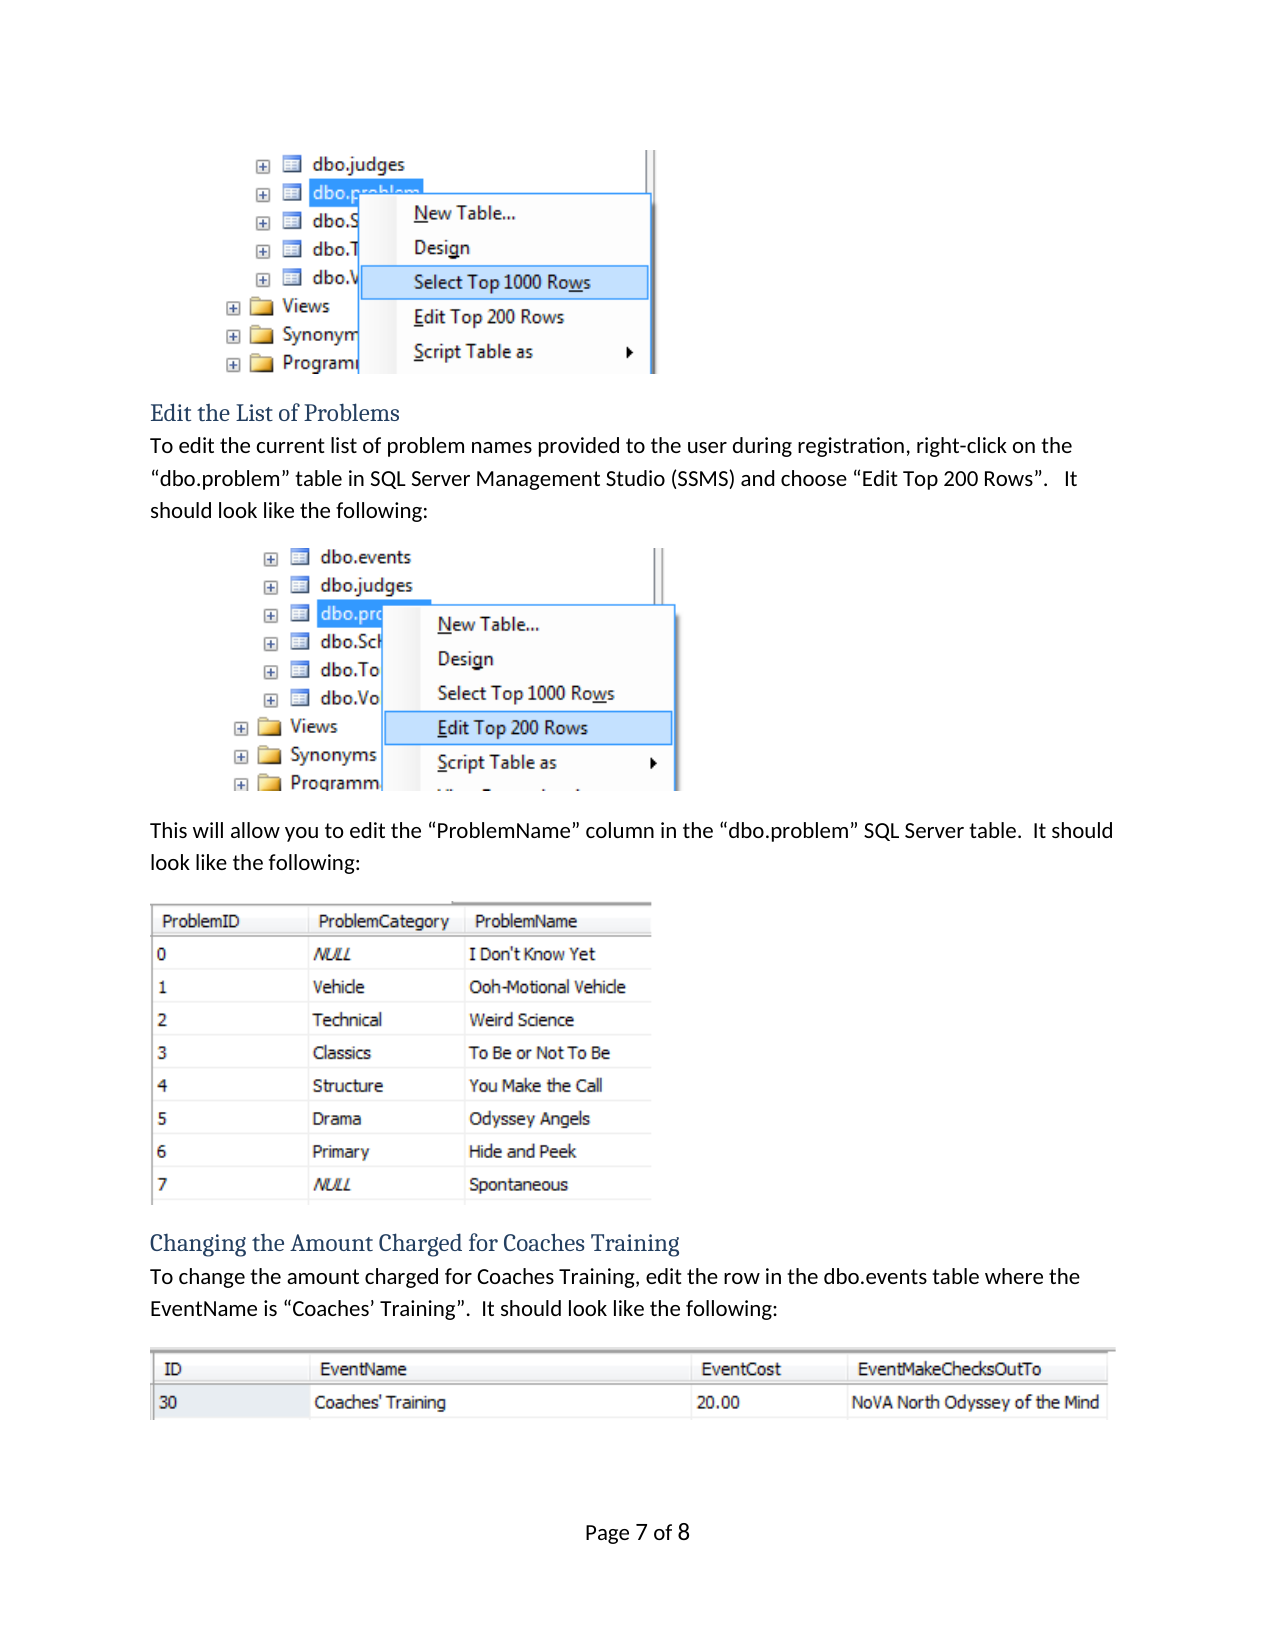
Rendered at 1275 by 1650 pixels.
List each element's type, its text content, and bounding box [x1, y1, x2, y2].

picture [225, 150, 677, 374]
text This will allow you to edit the “ProblemName” column in the “dbo.problem” SQL Server table. It should look like the following: [150, 816, 1125, 876]
subtitle Edit the List of Problems [150, 398, 1125, 427]
picture [225, 548, 704, 791]
picture [150, 1347, 1116, 1420]
text To change the amount charged for Coaches Training, edit the row in the dbo.events table where the EventName is “Coaches’ Training”. It should look like the following: [150, 1262, 1125, 1323]
subtitle Changing the Amount Charged for Coaches Training [150, 1229, 1125, 1258]
picture [150, 901, 652, 1205]
text To edit the current list of problem names provided to the user during registration, right-click on the “dbo.problem” table in SQL Server Management Studio (SSMS) and choose “Edit Top 200 Rows”. It should look like the following: [150, 431, 1125, 524]
